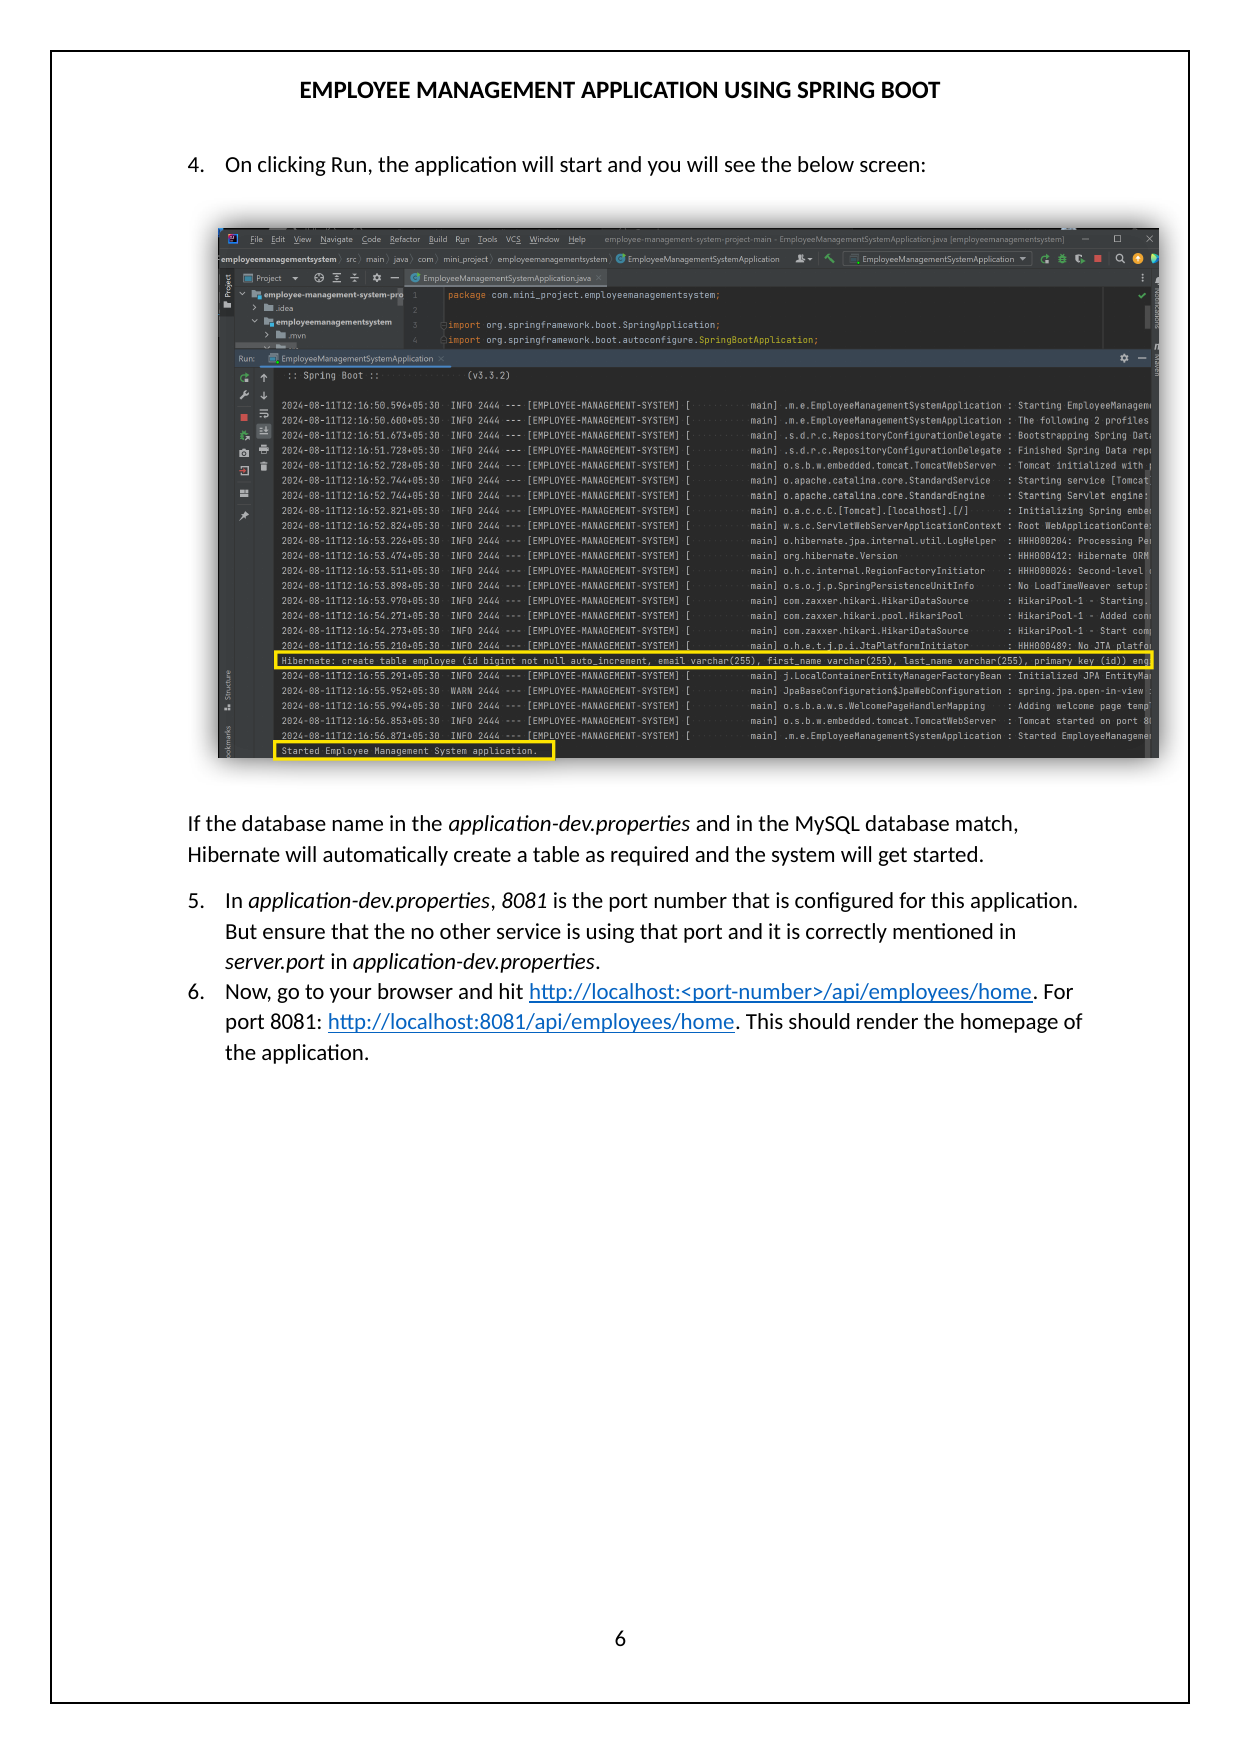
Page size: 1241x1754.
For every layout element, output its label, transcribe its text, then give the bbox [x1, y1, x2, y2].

list On clicking Run, the application will start and you will see the below screen: [187, 150, 1090, 178]
list In application-dev.properties, 8081 is the port number that is configured for this application. But ensure that the no other service is using that port and it is correctly mentioned in server.port in application-dev.properties. [187, 887, 1090, 975]
text If the database name in the application-dev.properties and in the MySQL database match, Hibernate will automatically create a table as required and the system will get started. [187, 809, 1090, 868]
list Now, go to your browser and hit http://localhost:<port-number>/api/employees/home. For port 8081: http://localhost:8081/api/employees/home. This should render the homepage of the application. [187, 977, 1090, 1066]
picture [218, 228, 1159, 761]
